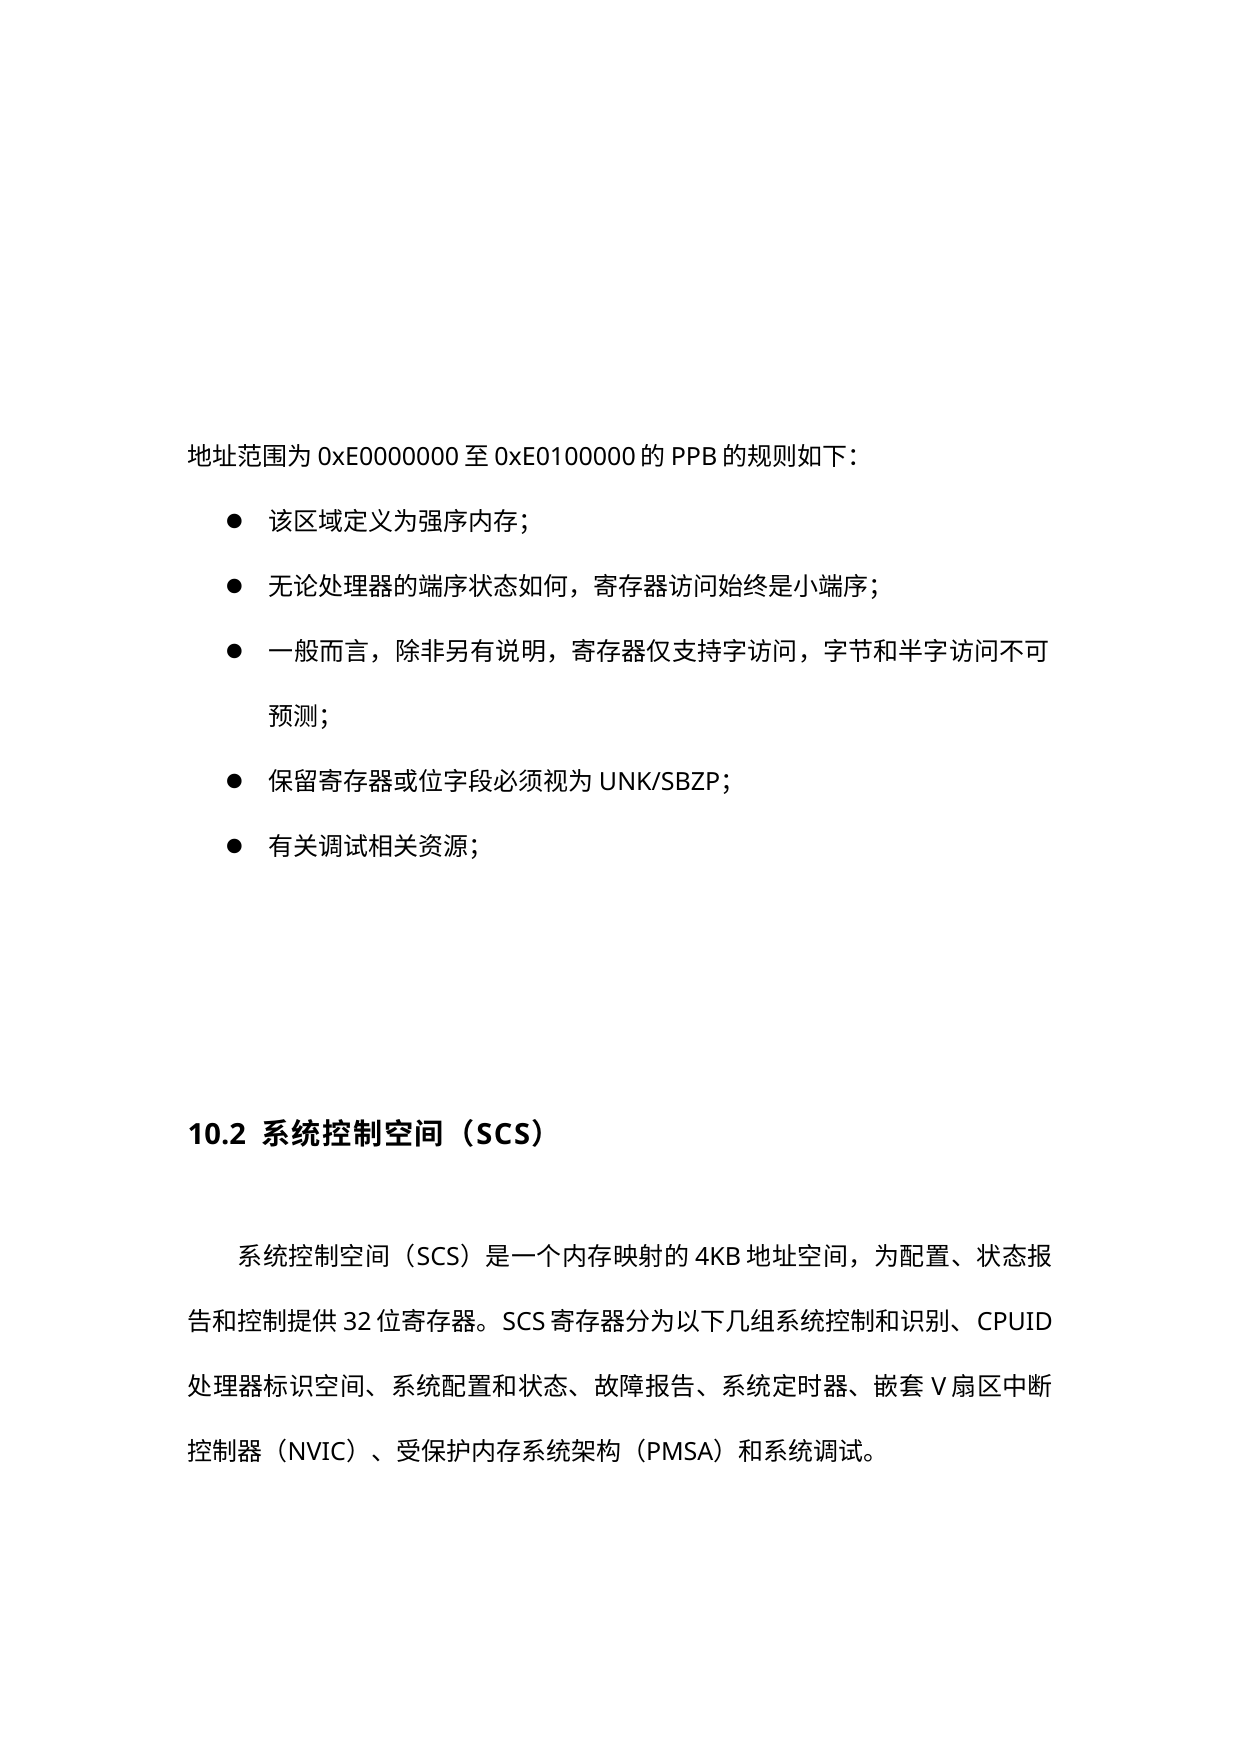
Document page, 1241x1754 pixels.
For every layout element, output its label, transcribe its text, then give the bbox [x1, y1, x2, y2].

list 一般而言，除非另有说明，寄存器仅支持字访问，字节和半字访问不可预测； [225, 617, 1053, 747]
list 有关调试相关资源； [225, 812, 1053, 877]
subtitle 10.2 系统控制空间（SCS） [187, 1099, 1053, 1164]
list 该区域定义为强序内存； [225, 487, 1053, 552]
list 无论处理器的端序状态如何，寄存器访问始终是小端序； [225, 552, 1053, 617]
text 系统控制空间（SCS）是一个内存映射的4KB地址空间，为配置、状态报告和控制提供32位寄存器。SCS寄存器分为以下几组系统控制和识别、CPUID处理器标识空间、系统配置和状态、故障报告、系统定时器、嵌套V扇区中断控制器（NVIC）、受保护内存系统架构（PMSA）和系统调试。 [187, 1222, 1053, 1482]
text 地址范围为0xE0000000至0xE0100000的PPB的规则如下： [187, 422, 1053, 487]
list 保留寄存器或位字段必须视为UNK/SBZP； [225, 747, 1053, 812]
